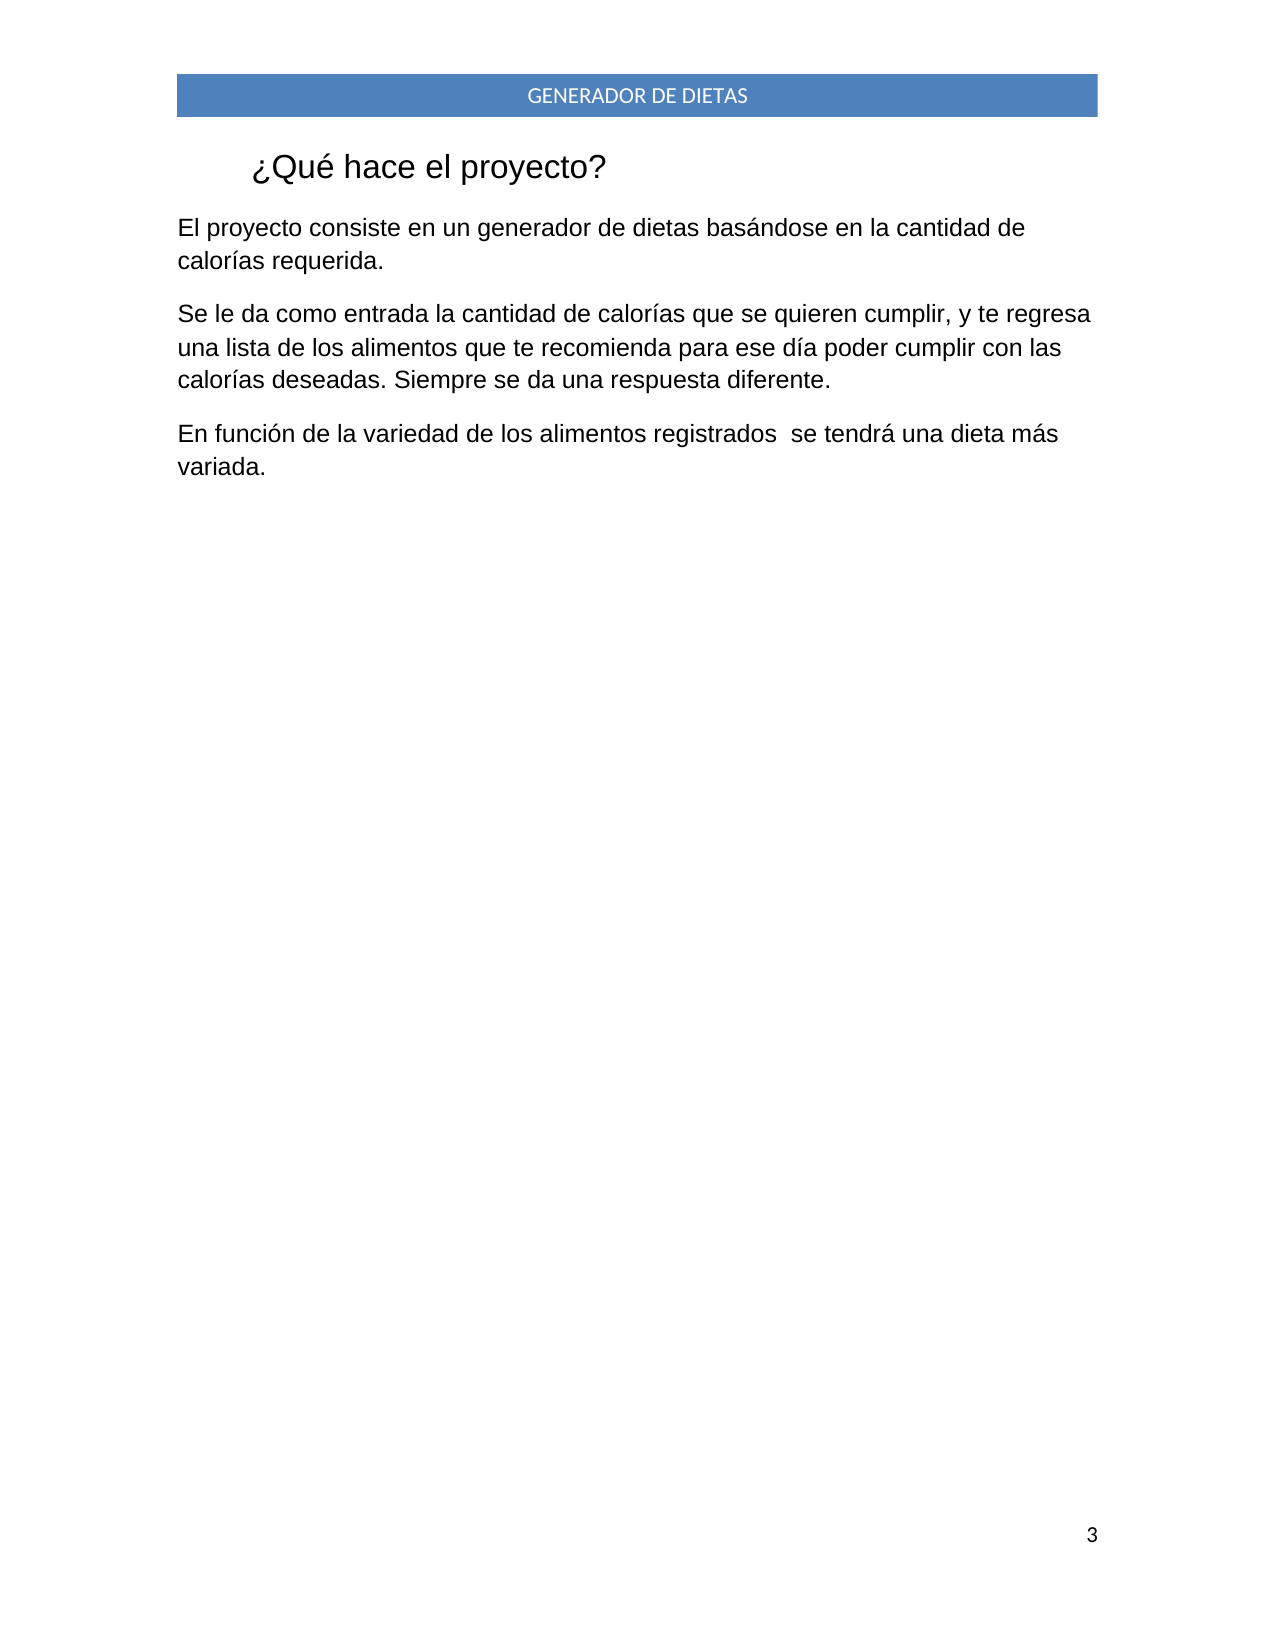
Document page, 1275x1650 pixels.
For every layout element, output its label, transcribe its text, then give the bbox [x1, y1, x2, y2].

text ¿Qué hace el proyecto? [177, 148, 1098, 186]
text En función de la variedad de los alimentos registrados se tendrá una dieta más variada. [177, 419, 1098, 481]
text Se le da como entrada la cantidad de calorías que se quieren cumplir, y te regresa una lista de los alimentos que te recomienda para ese día poder cumplir con las calorías deseadas. Siempre se da una respuesta diferente. [177, 299, 1098, 394]
text El proyecto consiste en un generador de dietas basándose en la cantidad de calorías requerida. [177, 213, 1098, 274]
